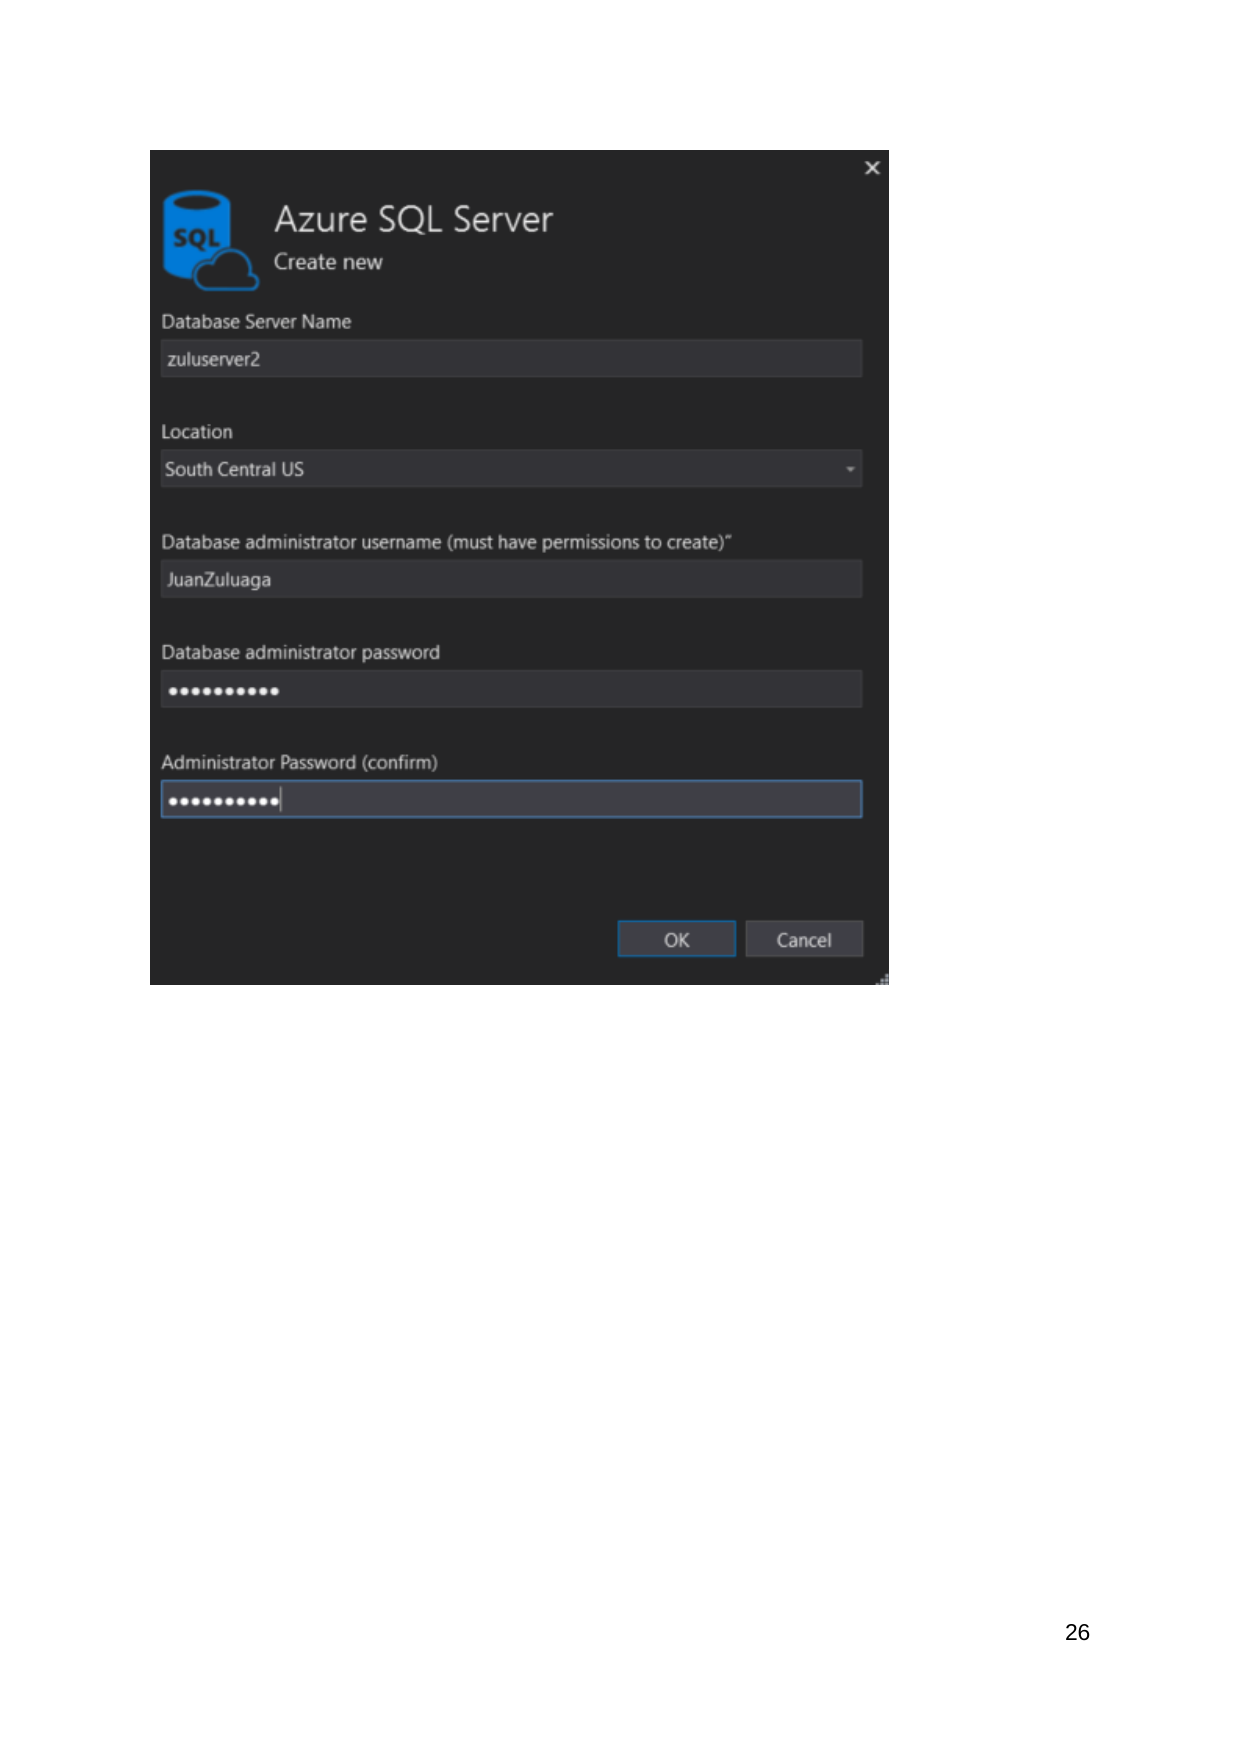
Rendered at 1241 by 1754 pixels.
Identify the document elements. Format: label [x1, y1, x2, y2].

picture [150, 150, 889, 985]
